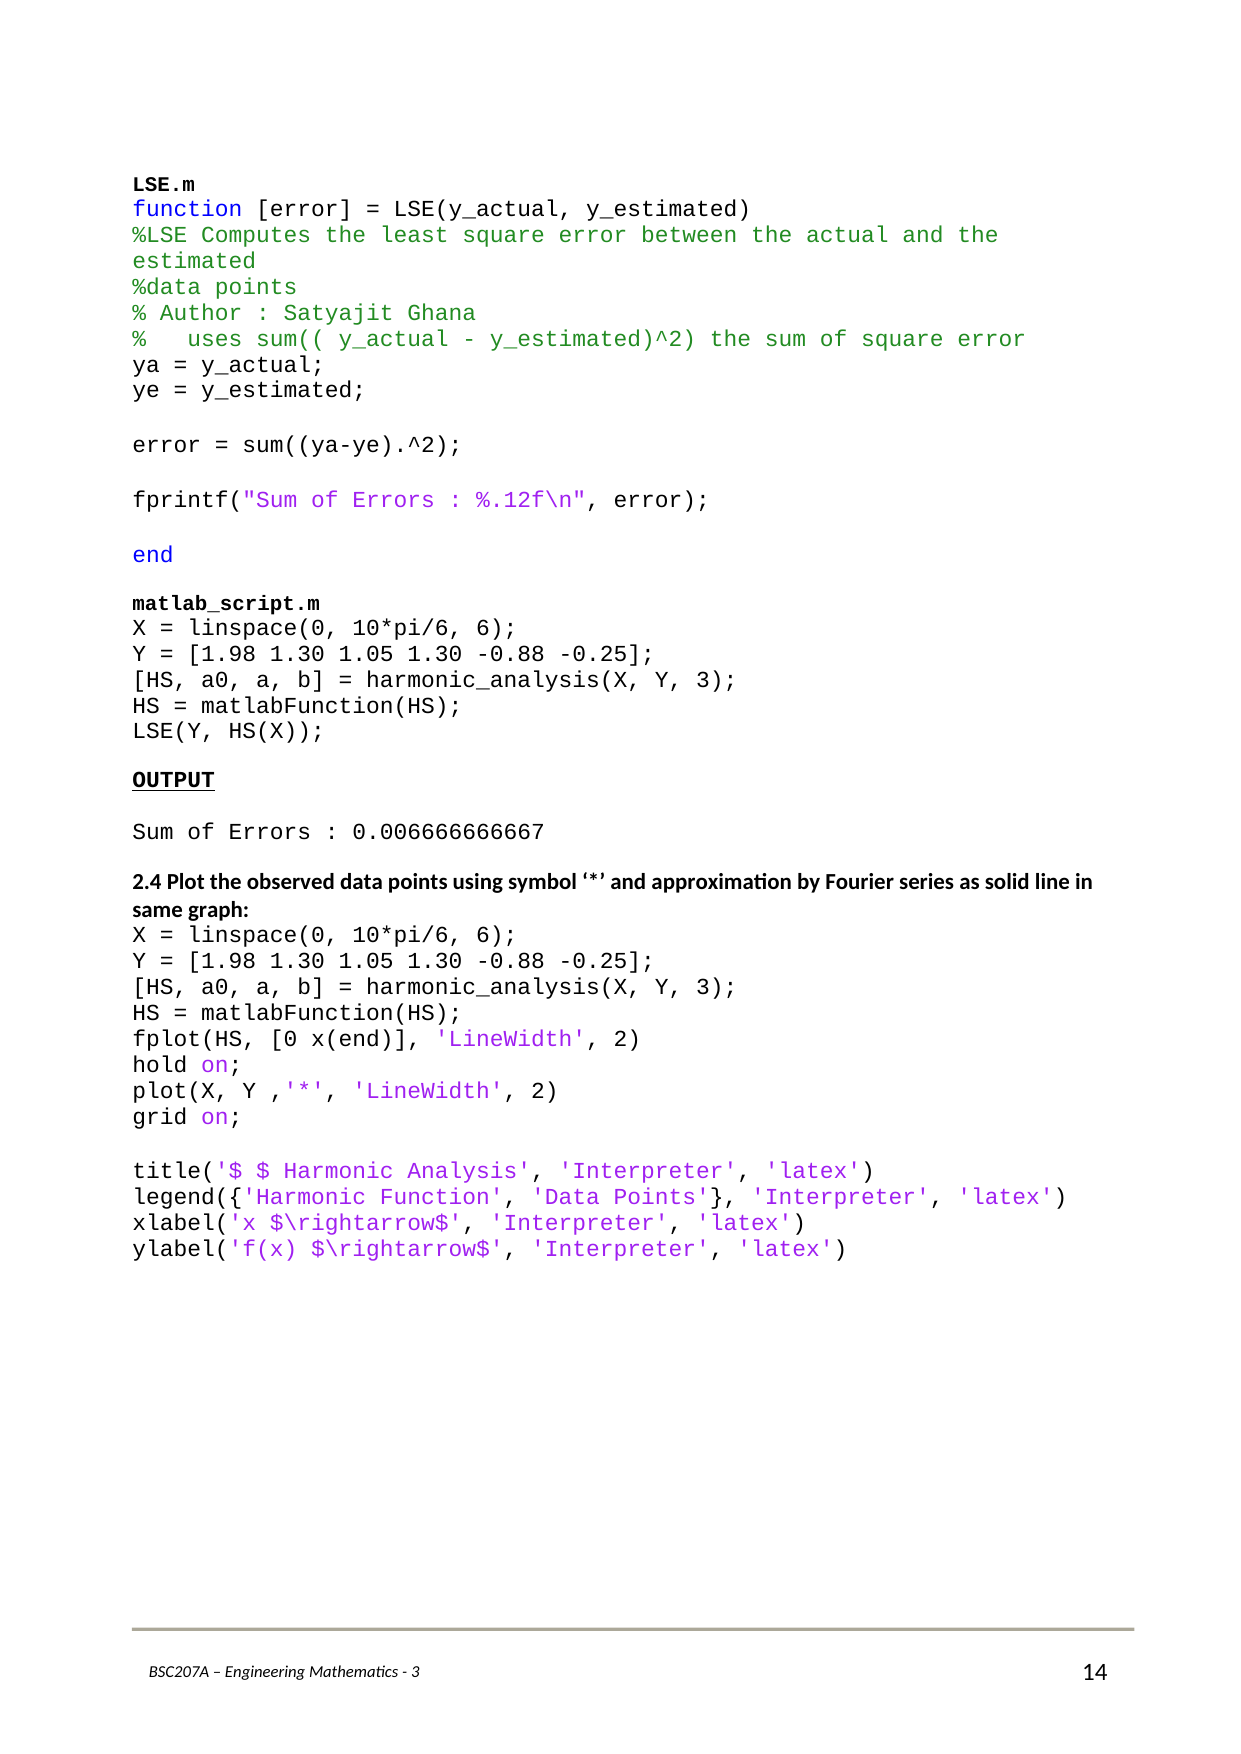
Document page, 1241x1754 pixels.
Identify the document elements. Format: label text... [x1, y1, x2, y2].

text X = linspace(0, 10*pi/6, 6); [132, 923, 1134, 949]
text [HS, a0, a, b] = harmonic_analysis(X, Y, 3); [132, 668, 1134, 694]
text %data points [132, 275, 1134, 301]
text X = linspace(0, 10*pi/6, 6); [132, 616, 1134, 642]
text OUTPUT [132, 769, 1134, 795]
text Y = [1.98 1.30 1.05 1.30 -0.88 -0.25]; [132, 949, 1134, 975]
text legend({'Harmonic Function', 'Data Points'}, 'Interpreter', 'latex') [132, 1186, 1134, 1212]
text LSE.m [132, 174, 1134, 197]
text %LSE Computes the least square error between the actual and the estimated [132, 223, 1134, 275]
text end [132, 543, 1134, 569]
text ye = y_estimated; [132, 379, 1134, 405]
text matlab_script.m [132, 592, 1134, 616]
text fprintf("Sum of Errors : %.12f\n", error); [132, 488, 1134, 514]
text ya = y_actual; [132, 353, 1134, 379]
text error = sum((ya-ye).^2); [132, 433, 1134, 459]
text LSE(Y, HS(X)); [132, 720, 1134, 746]
text % Author : Satyajit Ghana [132, 301, 1134, 327]
text hold on; [132, 1053, 1134, 1079]
text title('$ $ Harmonic Analysis', 'Interpreter', 'latex') [132, 1160, 1134, 1186]
subtitle 2.4 Plot the observed data points using symbol ‘*’ and approximation by Fourier series as solid line in same graph: [132, 867, 1134, 923]
text % uses sum(( y_actual - y_estimated)^2) the sum of square error [132, 327, 1134, 353]
text xlabel('x $\rightarrow$', 'Interpreter', 'latex') [132, 1212, 1134, 1237]
text fplot(HS, [0 x(end)], 'LineWidth', 2) [132, 1027, 1134, 1053]
text HS = matlabFunction(HS); [132, 694, 1134, 720]
text Y = [1.98 1.30 1.05 1.30 -0.88 -0.25]; [132, 642, 1134, 668]
text grid on; [132, 1105, 1134, 1131]
text function [error] = LSE(y_actual, y_estimated) [132, 197, 1134, 223]
text ylabel('f(x) $\rightarrow$', 'Interpreter', 'latex') [132, 1237, 1134, 1263]
text Sum of Errors : 0.006666666667 [132, 821, 1134, 847]
text [HS, a0, a, b] = harmonic_analysis(X, Y, 3); [132, 975, 1134, 1001]
text HS = matlabFunction(HS); [132, 1001, 1134, 1027]
text plot(X, Y ,'*', 'LineWidth', 2) [132, 1079, 1134, 1105]
